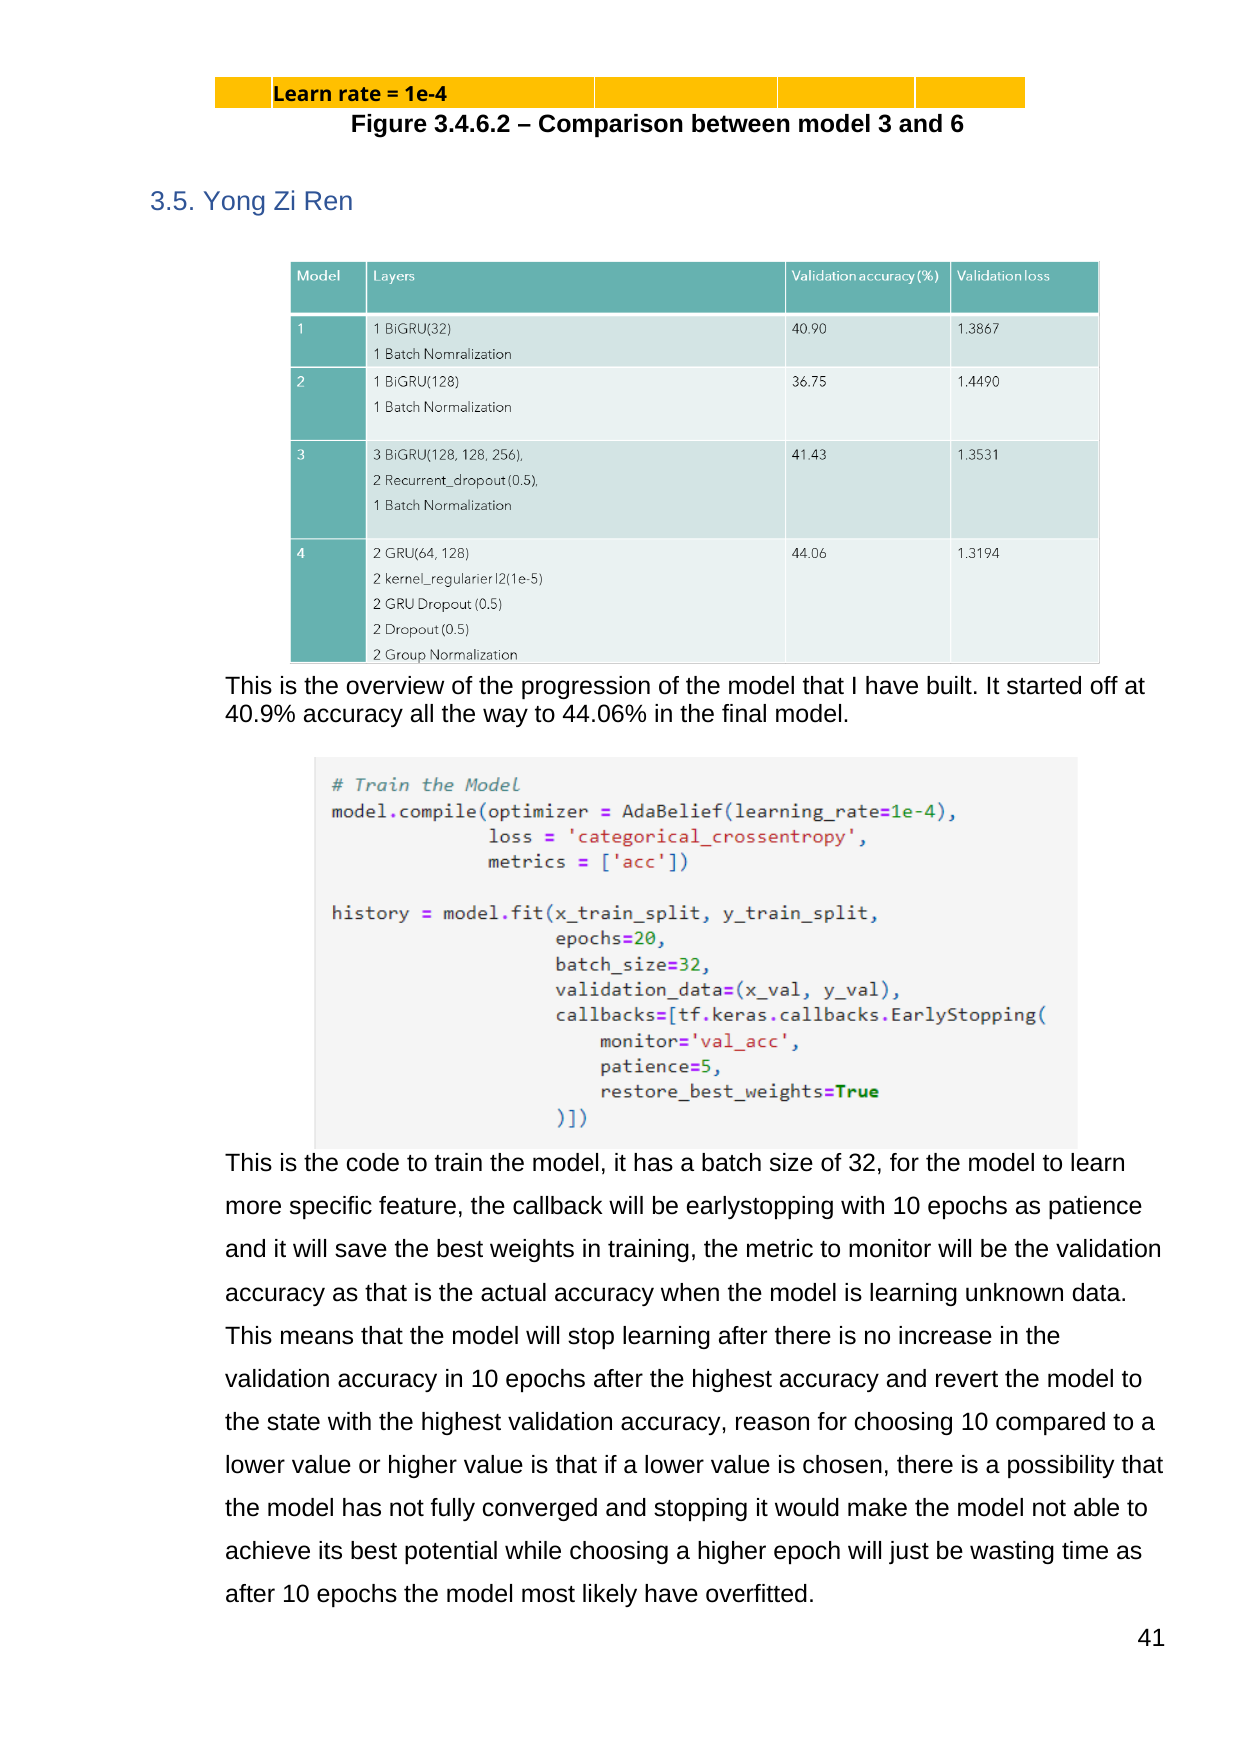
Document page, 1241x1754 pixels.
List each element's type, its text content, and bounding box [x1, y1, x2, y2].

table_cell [273, 77, 594, 108]
text This is the code to train the model, it has a batch size of 32, for the model to learn more specific feature, the callback will be earlystopping with 10 epochs as patience and it will save the best weights in training, the metric to monitor will be the validation accuracy as that is the actual accuracy when the model is learning unknown data. This means that the model will stop learning after there is no increase in the validation accuracy in 10 epochs after the highest accuracy and revert the model to the state with the highest validation accuracy, reason for choosing 10 compared to a lower value or higher value is that if a lower value is chosen, there is a possibility that the model has not fully converged and stopping it would make the model not able to achieve its best potential while choosing a higher epoch will just be wasting time as after 10 epochs the model most likely have overfitted. [225, 1148, 1165, 1608]
table_cell 53.65​ [595, 77, 777, 108]
picture [312, 757, 1078, 1149]
table_cell 17​ [916, 77, 1025, 108]
table_cell 6​ [215, 77, 271, 108]
picture [289, 261, 1101, 671]
text Figure 3.4.6.2 – Comparison between model 3 and 6 [150, 109, 1165, 138]
subtitle 3.5. Yong Zi Ren [150, 185, 1165, 217]
text This is the overview of the progression of the model that I have built. It started off at 40.9% accuracy all the way to 44.06% in the final model. [225, 671, 1165, 728]
table_cell 1.0817​ [778, 77, 914, 108]
